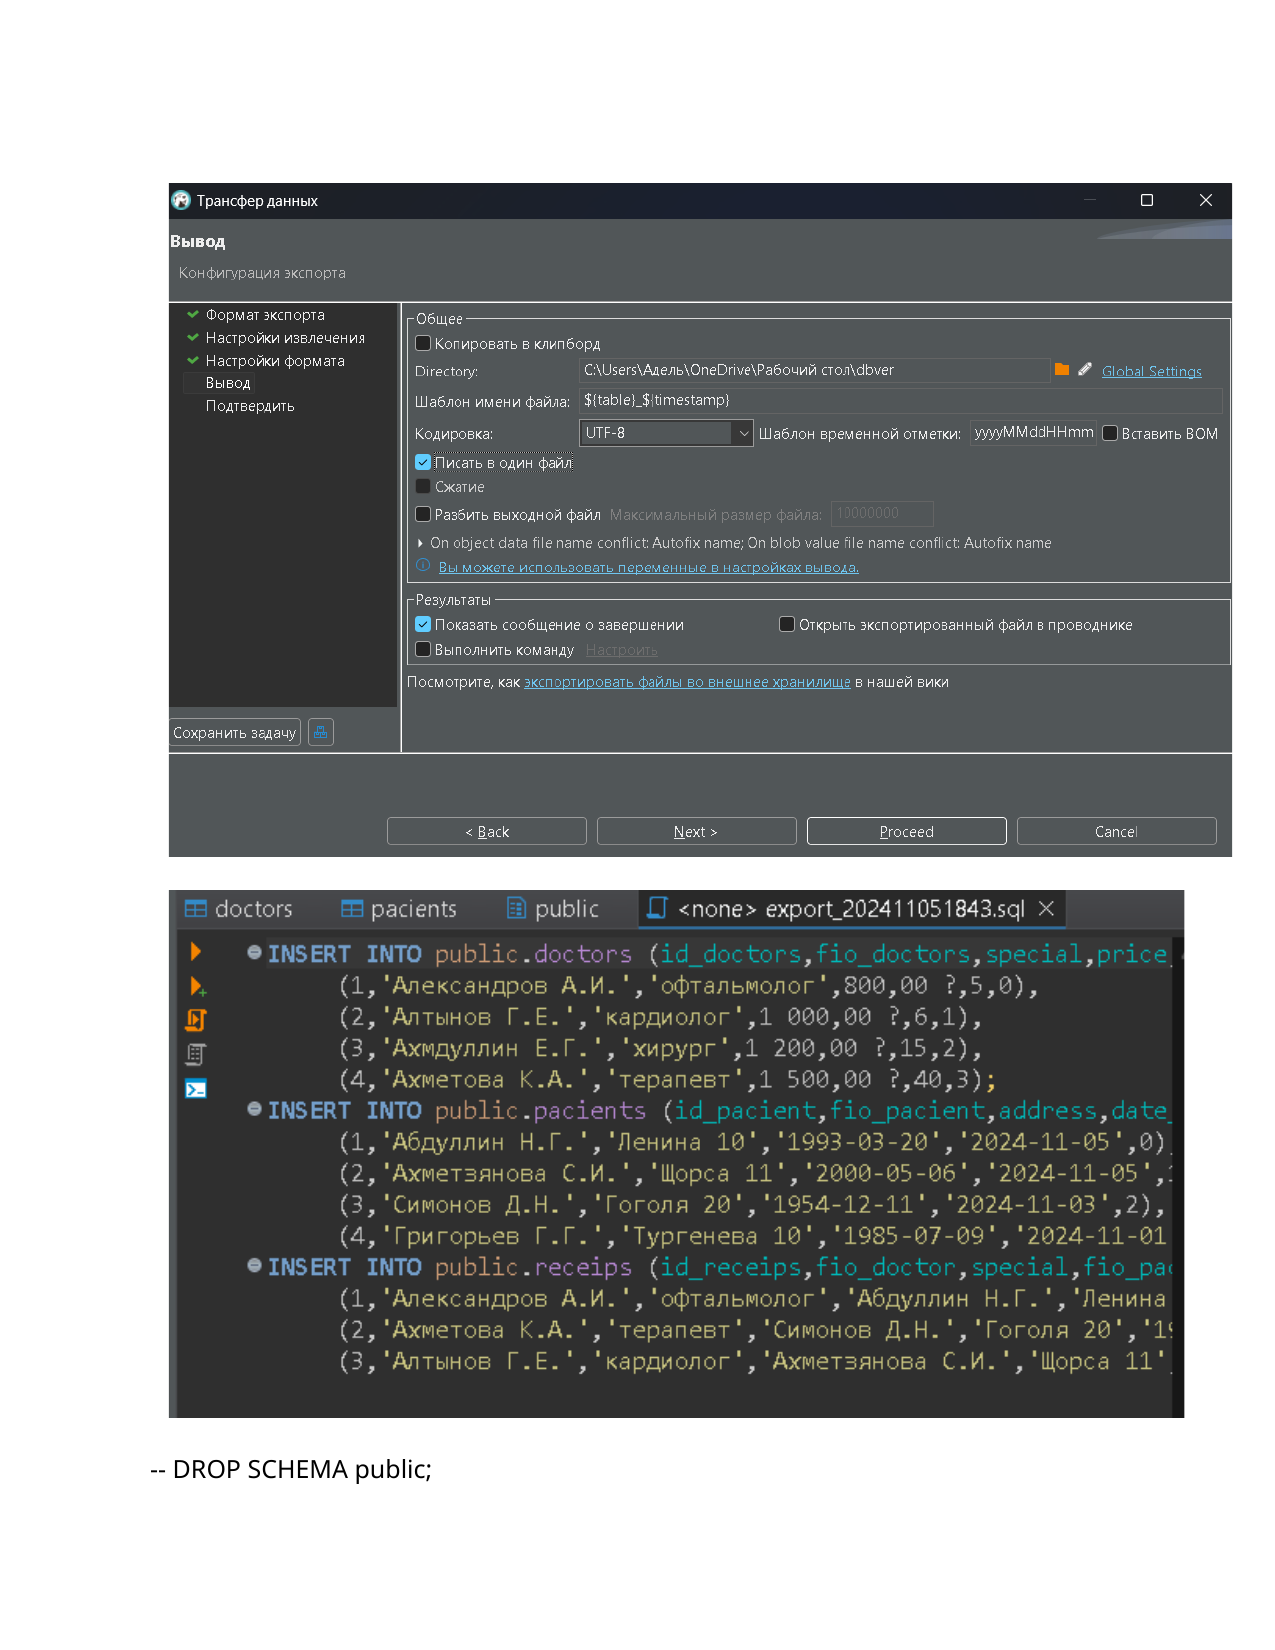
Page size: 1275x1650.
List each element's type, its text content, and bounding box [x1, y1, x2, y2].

text -- DROP SCHEMA public; [150, 1452, 1125, 1486]
picture [168, 183, 1233, 857]
picture [168, 890, 1185, 1418]
